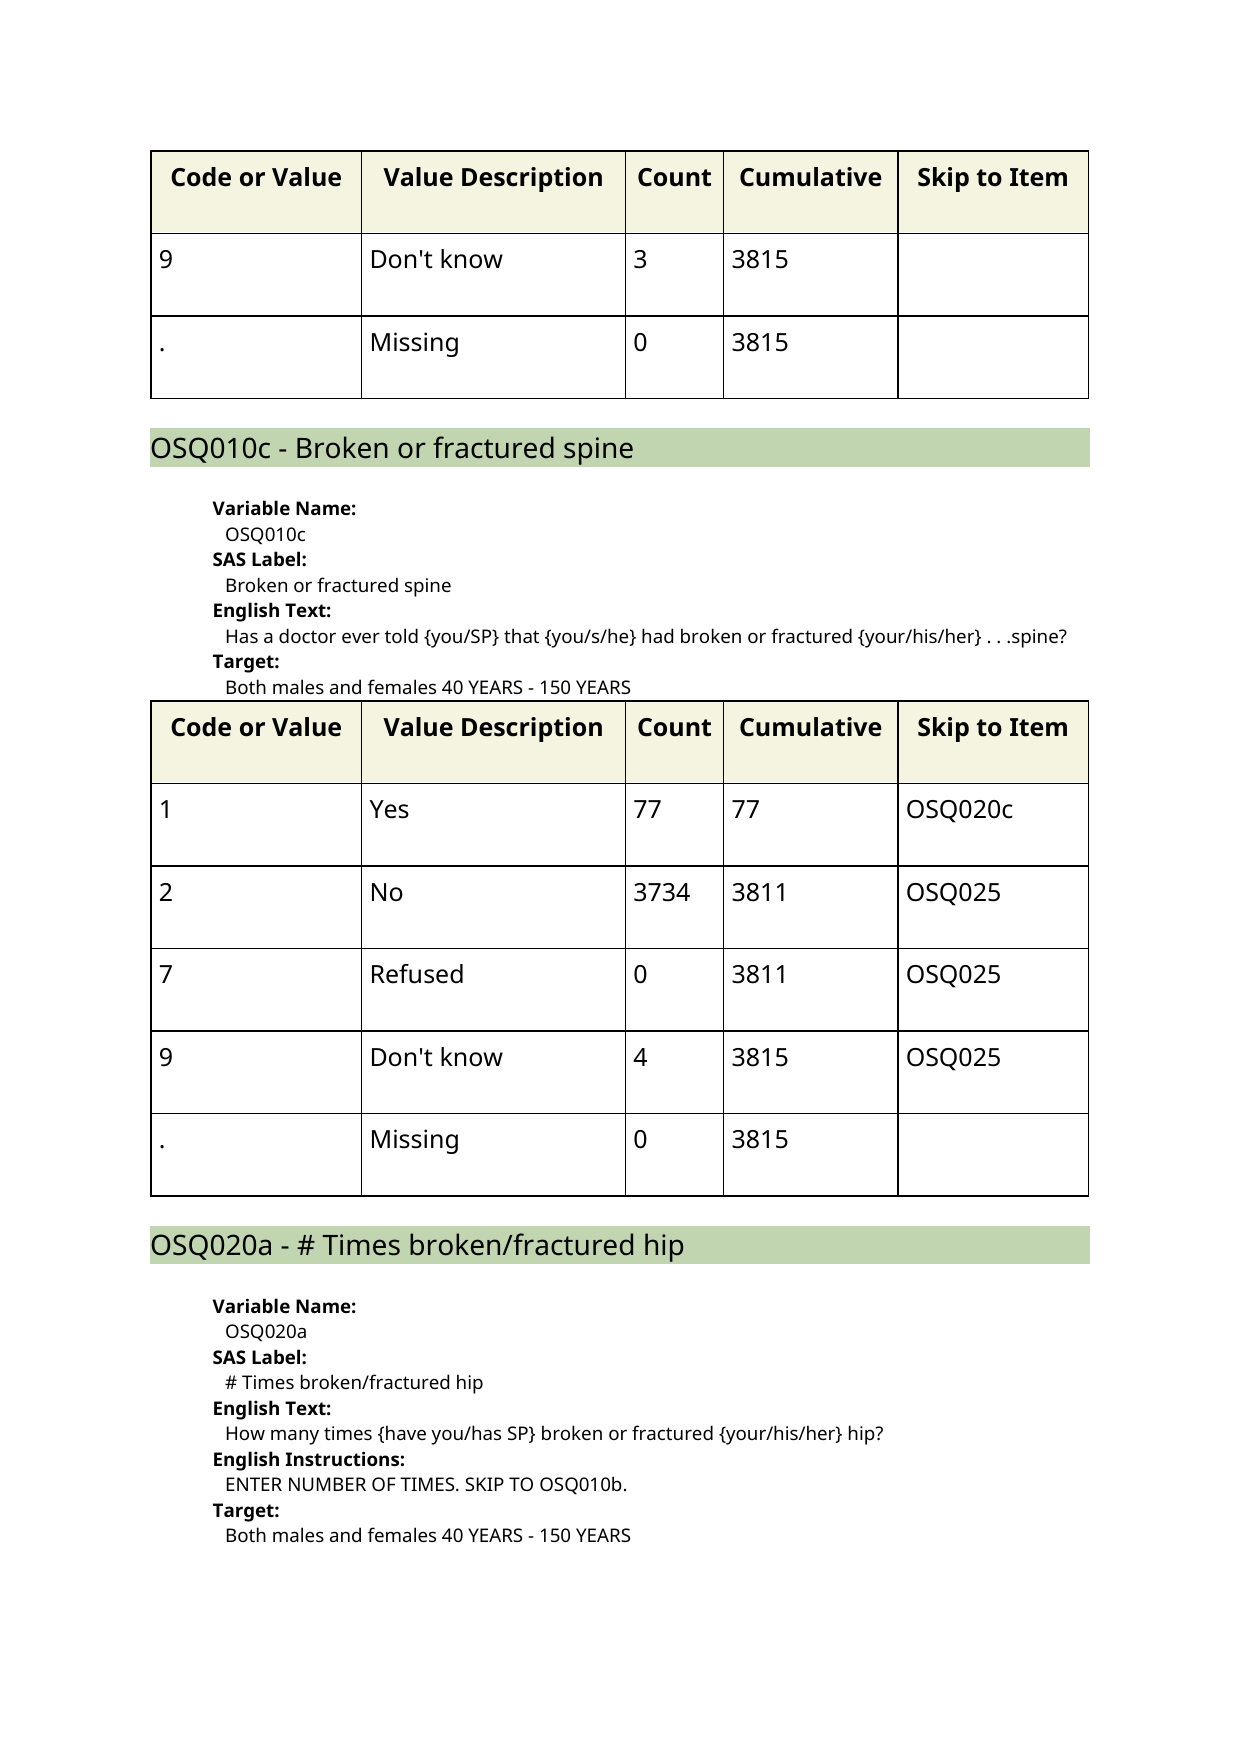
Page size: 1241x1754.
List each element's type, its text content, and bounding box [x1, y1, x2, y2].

table_cell 3734 [626, 867, 723, 947]
table_cell 9 [152, 1032, 361, 1112]
table_cell 77 [626, 784, 723, 865]
text Target: [212, 1497, 1090, 1523]
table_cell OSQ025 [899, 867, 1088, 947]
table_cell OSQ025 [899, 949, 1088, 1030]
table_cell [899, 317, 1088, 397]
table_cell OSQ025 [899, 1032, 1088, 1112]
table_cell . [152, 317, 361, 397]
table_cell 3811 [724, 949, 897, 1030]
text OSQ010c - Broken or fractured spine [150, 428, 1090, 467]
table_header Skip to Item [899, 702, 1088, 782]
table_header Count [626, 702, 723, 782]
table_cell Missing [362, 1114, 625, 1195]
table_cell 3 [626, 234, 723, 315]
table_cell [899, 234, 1088, 315]
table_header Cumulative [724, 152, 897, 232]
table_cell No [362, 867, 625, 947]
table_cell 2 [152, 867, 361, 947]
table_cell [899, 1114, 1088, 1195]
text SAS Label: [212, 1344, 1090, 1370]
table_header Code or Value [152, 152, 361, 232]
table_cell Refused [362, 949, 625, 1030]
table_cell 4 [626, 1032, 723, 1112]
table_cell Yes [362, 784, 625, 865]
text Variable Name: [212, 1293, 1090, 1319]
table_cell OSQ020c [899, 784, 1088, 865]
table_header Value Description [362, 152, 625, 232]
table_cell 0 [626, 1114, 723, 1195]
table_cell 3815 [724, 234, 897, 315]
table_cell 9 [152, 234, 361, 315]
table_cell Don't know [362, 234, 625, 315]
text Target: [212, 649, 1090, 674]
table_header Cumulative [724, 702, 897, 782]
text Has a doctor ever told {you/SP} that {you/s/he} had broken or fractured {your/his/her} . . .spine? [225, 623, 1090, 649]
table_cell 1 [152, 784, 361, 865]
text English Text: [212, 598, 1090, 623]
table_cell 3815 [724, 317, 897, 397]
table_cell 3811 [724, 867, 897, 947]
table_cell 3815 [724, 1114, 897, 1195]
text Broken or fractured spine [225, 572, 1090, 598]
table_header Count [626, 152, 723, 232]
table_cell 3815 [724, 1032, 897, 1112]
table_header Code or Value [152, 702, 361, 782]
table_cell Don't know [362, 1032, 625, 1112]
text English Instructions: [212, 1446, 1090, 1472]
text OSQ020a - # Times broken/fractured hip [150, 1226, 1090, 1264]
text Both males and females 40 YEARS - 150 YEARS [225, 1523, 1090, 1548]
text OSQ020a [225, 1319, 1090, 1344]
table_cell 7 [152, 949, 361, 1030]
table_cell . [152, 1114, 361, 1195]
table_cell Missing [362, 317, 625, 397]
text Variable Name: [212, 496, 1090, 521]
table_cell 0 [626, 317, 723, 397]
table_header Value Description [362, 702, 625, 782]
text English Text: [212, 1395, 1090, 1421]
text # Times broken/fractured hip [225, 1370, 1090, 1395]
text OSQ010c [225, 521, 1090, 547]
text How many times {have you/has SP} broken or fractured {your/his/her} hip? [225, 1421, 1090, 1446]
text SAS Label: [212, 547, 1090, 572]
table_cell 0 [626, 949, 723, 1030]
text ENTER NUMBER OF TIMES. SKIP TO OSQ010b. [225, 1472, 1090, 1497]
table_cell 77 [724, 784, 897, 865]
table_header Skip to Item [899, 152, 1088, 232]
text Both males and females 40 YEARS - 150 YEARS [225, 674, 1090, 700]
